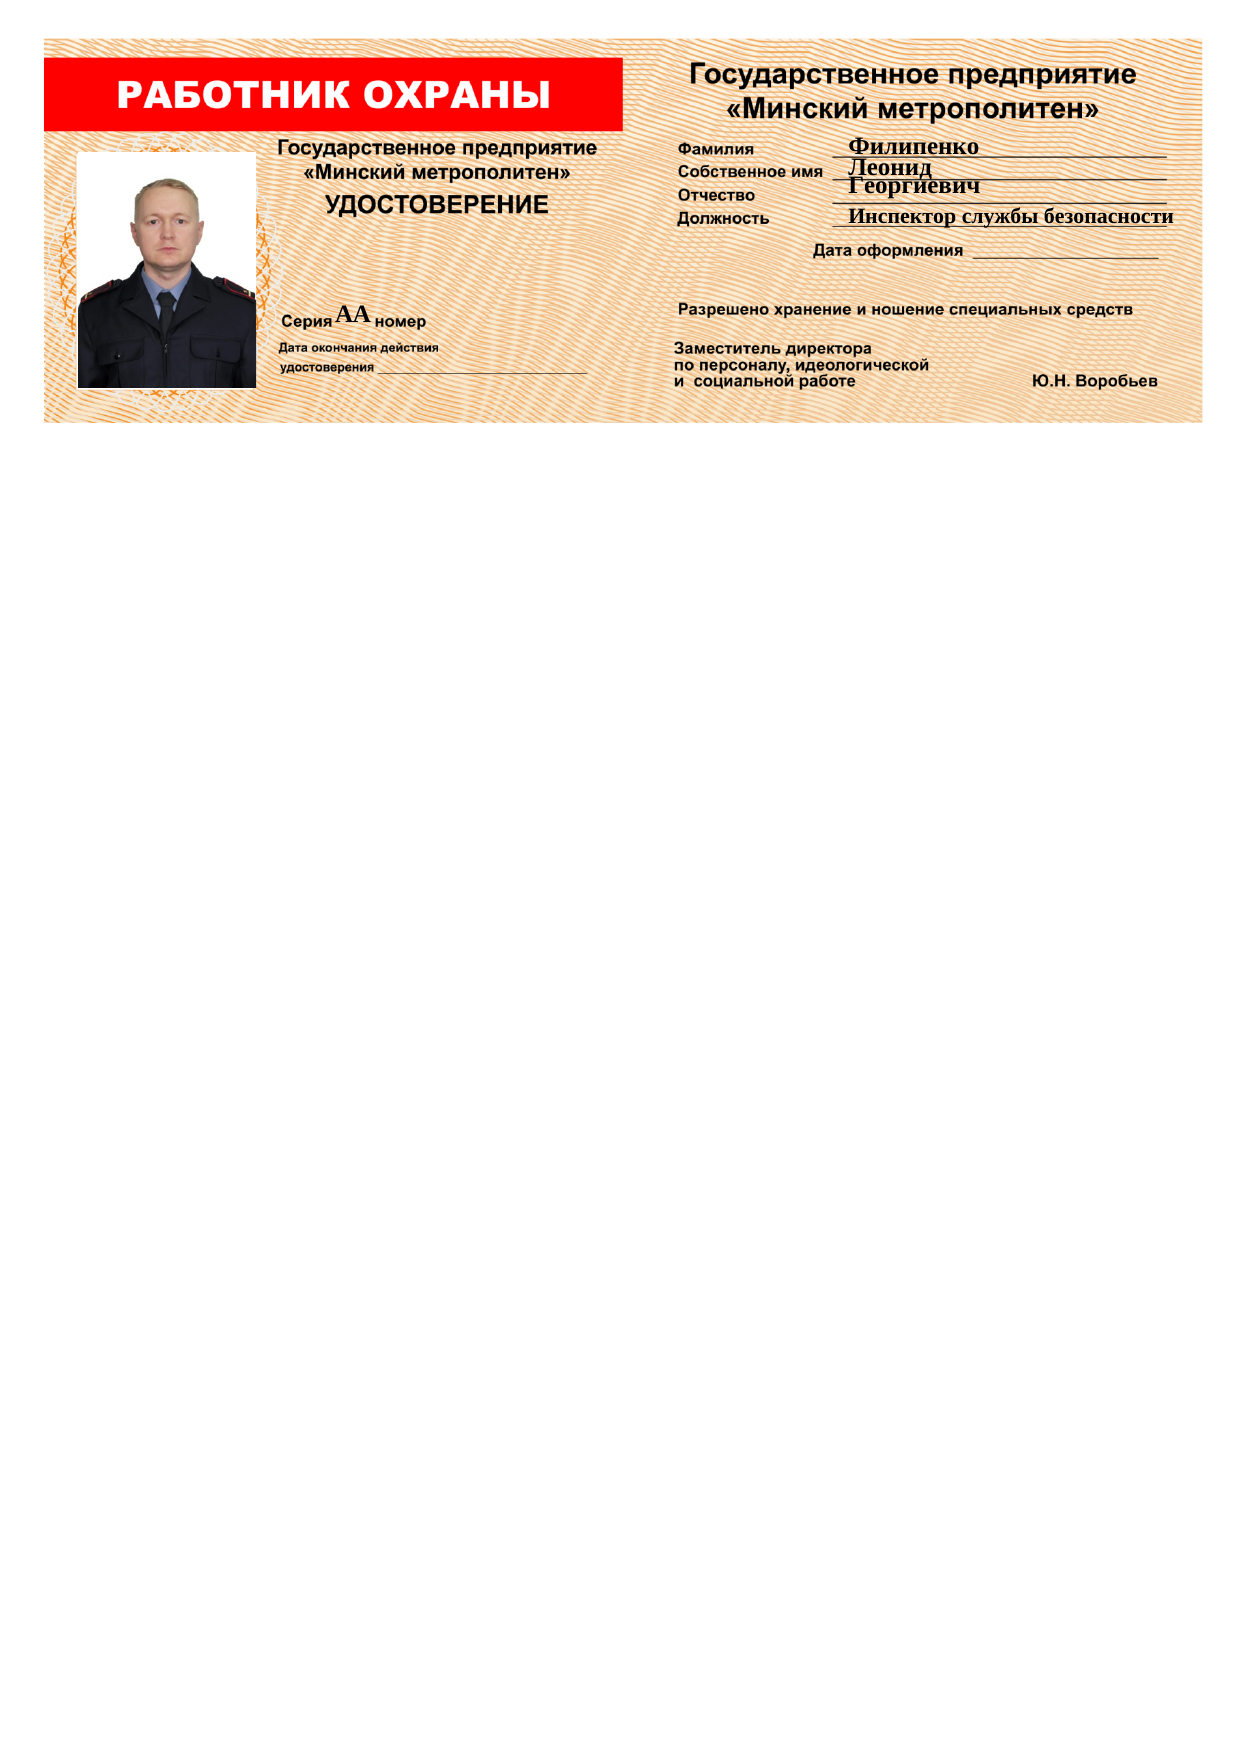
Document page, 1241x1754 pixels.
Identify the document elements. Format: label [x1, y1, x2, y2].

picture [43, 38, 1203, 423]
